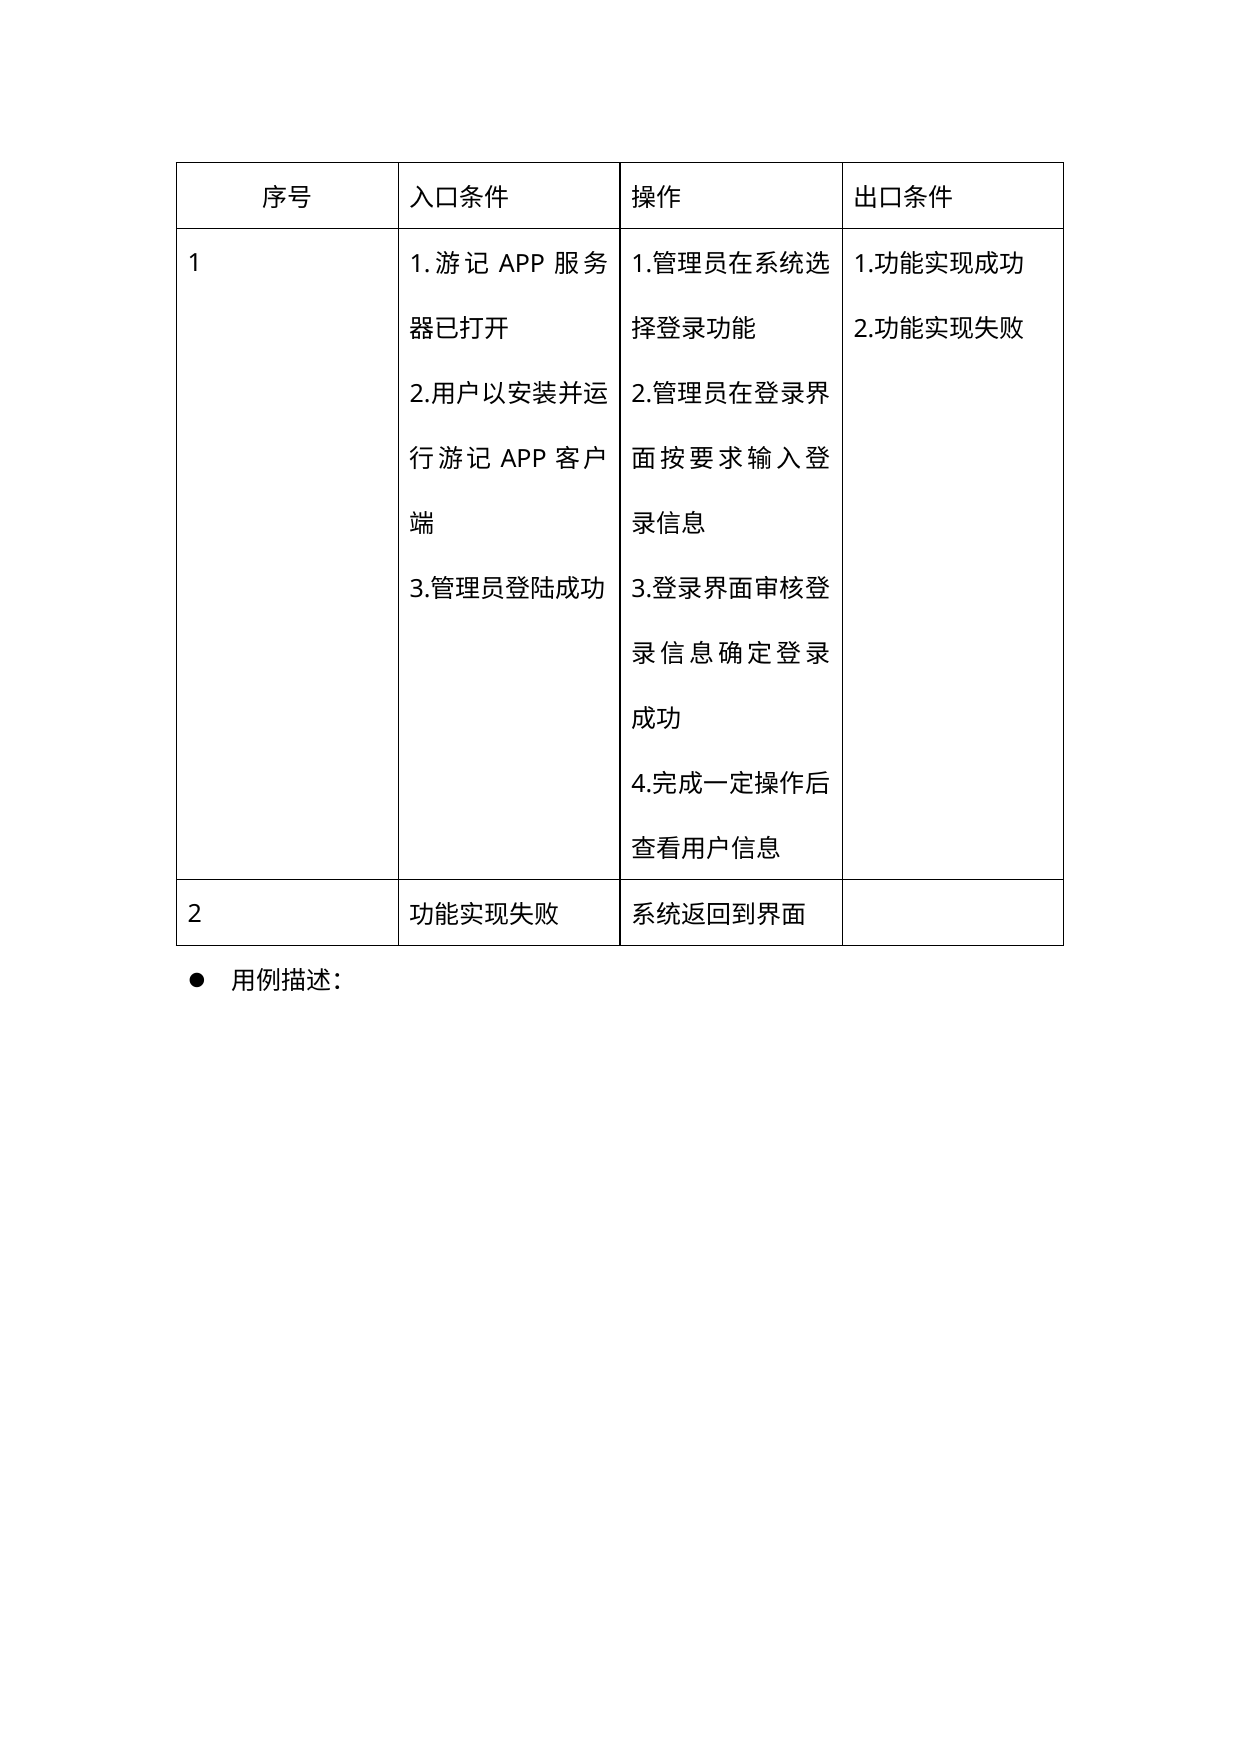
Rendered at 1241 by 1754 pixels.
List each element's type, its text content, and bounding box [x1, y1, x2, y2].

table_header 操作 [621, 163, 842, 228]
table_cell 系统返回到界面 [621, 880, 842, 945]
table_cell 1 [177, 229, 398, 879]
table_cell 管理员在系统选择登录功能 管理员在登录界面按要求输入登录信息 登录界面审核登录信息确定登录成功 4.完成一定操作后查看用户信息 [621, 229, 842, 879]
table_cell 1.功能实现成功 2.功能实现失败 [843, 229, 1063, 879]
table_header 出口条件 [843, 163, 1063, 228]
table_header 入口条件 [399, 163, 619, 228]
table_cell 1.游记APP服务器已打开 2.用户以安装并运行游记APP客户端 3.管理员登陆成功 [399, 229, 619, 879]
table_cell 功能实现失败 [399, 880, 619, 945]
table_header 序号 [177, 163, 398, 228]
table_cell 2 [177, 880, 398, 945]
list 用例描述： [187, 946, 1053, 1011]
table_cell [843, 880, 1063, 945]
